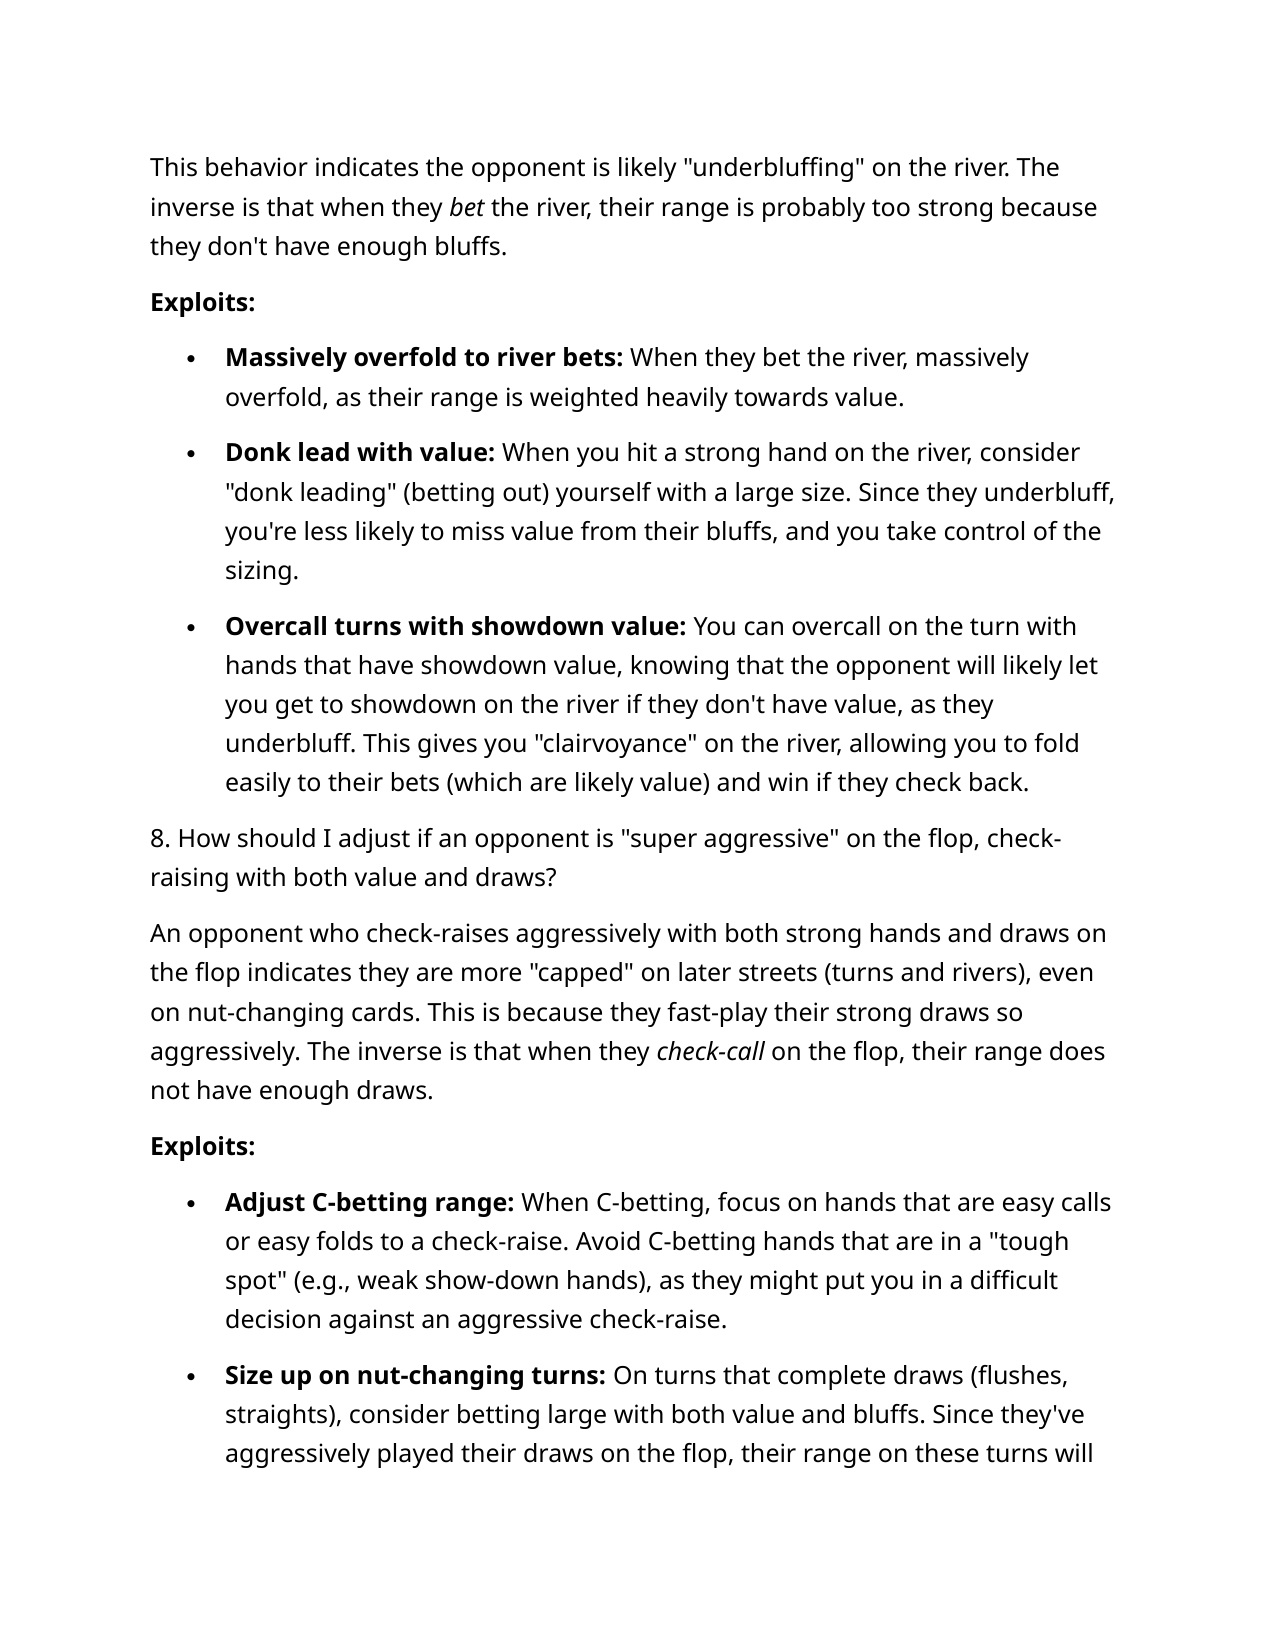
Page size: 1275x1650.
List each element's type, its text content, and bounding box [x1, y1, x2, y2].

text This behavior indicates the opponent is likely "underbluffing" on the river. The inverse is that when they bet the river, their range is probably too strong because they don't have enough bluffs. [150, 150, 1125, 262]
text An opponent who check-raises aggressively with both strong hands and draws on the flop indicates they are more "capped" on later streets (turns and rivers), even on nut-changing cards. This is because they fast-play their strong draws so aggressively. The inverse is that when they check-call on the flop, their range does not have enough draws. [150, 916, 1125, 1107]
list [187, 1357, 1125, 1470]
text 8. How should I adjust if an opponent is "super aggressive" on the flop, check-raising with both value and draws? [150, 821, 1125, 894]
list Overcall turns with showdown value: You can overcall on the turn with hands that have showdown value, knowing that the opponent will likely let you get to showdown on the river if they don't have value, as they underbluff. This gives you "clairvoyance" on the river, allowing you to fold easily to their bets (which are likely value) and win if they check back. [187, 608, 1125, 799]
list Adjust C-betting range: When C-betting, focus on hands that are easy calls or easy folds to a check-raise. Avoid C-betting hands that are in a "tough spot" (e.g., weak show-down hands), as they might put you in a difficult decision against an aggressive check-raise. [187, 1184, 1125, 1336]
list Massively overfold to river bets: When they bet the river, massively overfold, as their range is weighted heavily towards value. [187, 340, 1125, 413]
text Exploits: [150, 284, 1125, 318]
text Exploits: [150, 1128, 1125, 1162]
list Donk lead with value: When you hit a strong hand on the river, consider "donk leading" (betting out) yourself with a large size. Since they underbluff, you're less likely to miss value from their bluffs, and you take control of the sizing. [187, 435, 1125, 587]
